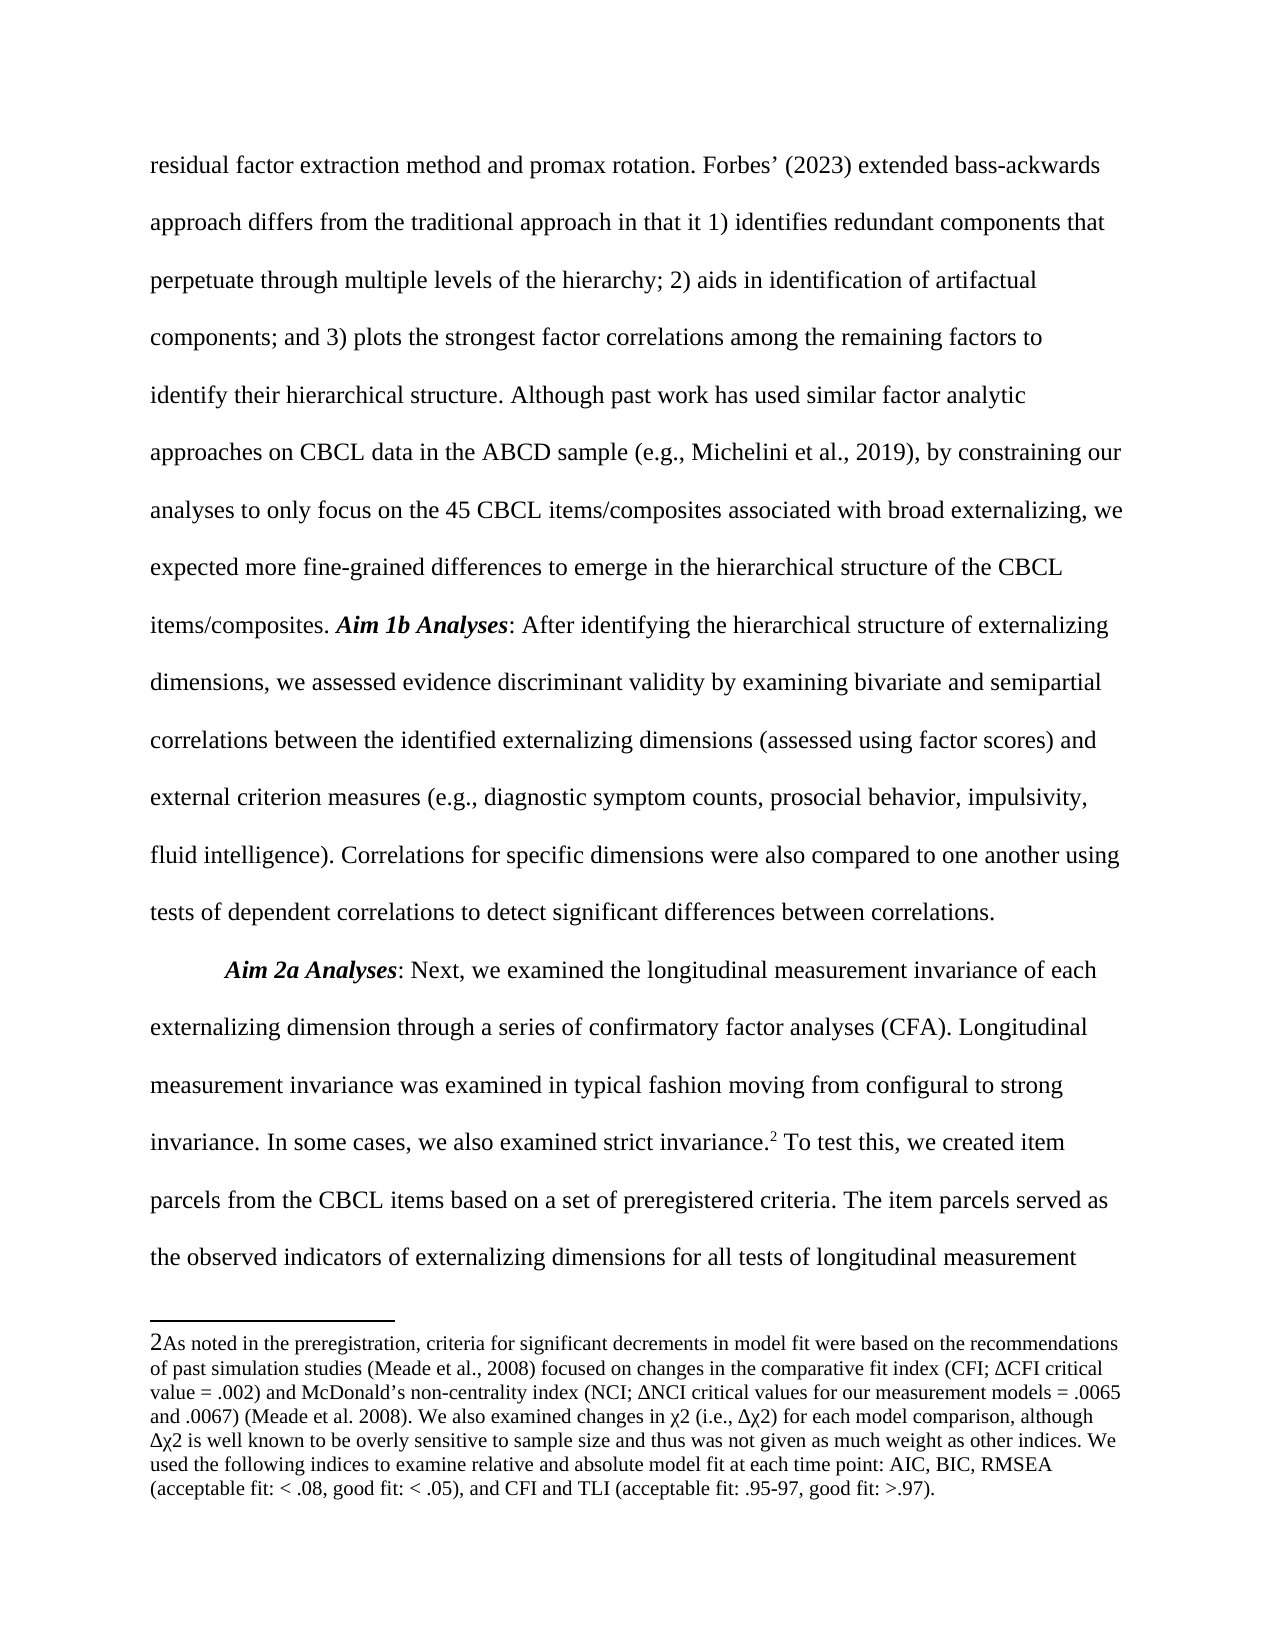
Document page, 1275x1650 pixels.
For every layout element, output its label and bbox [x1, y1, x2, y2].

text [150, 150, 1125, 926]
text [150, 955, 1125, 1271]
